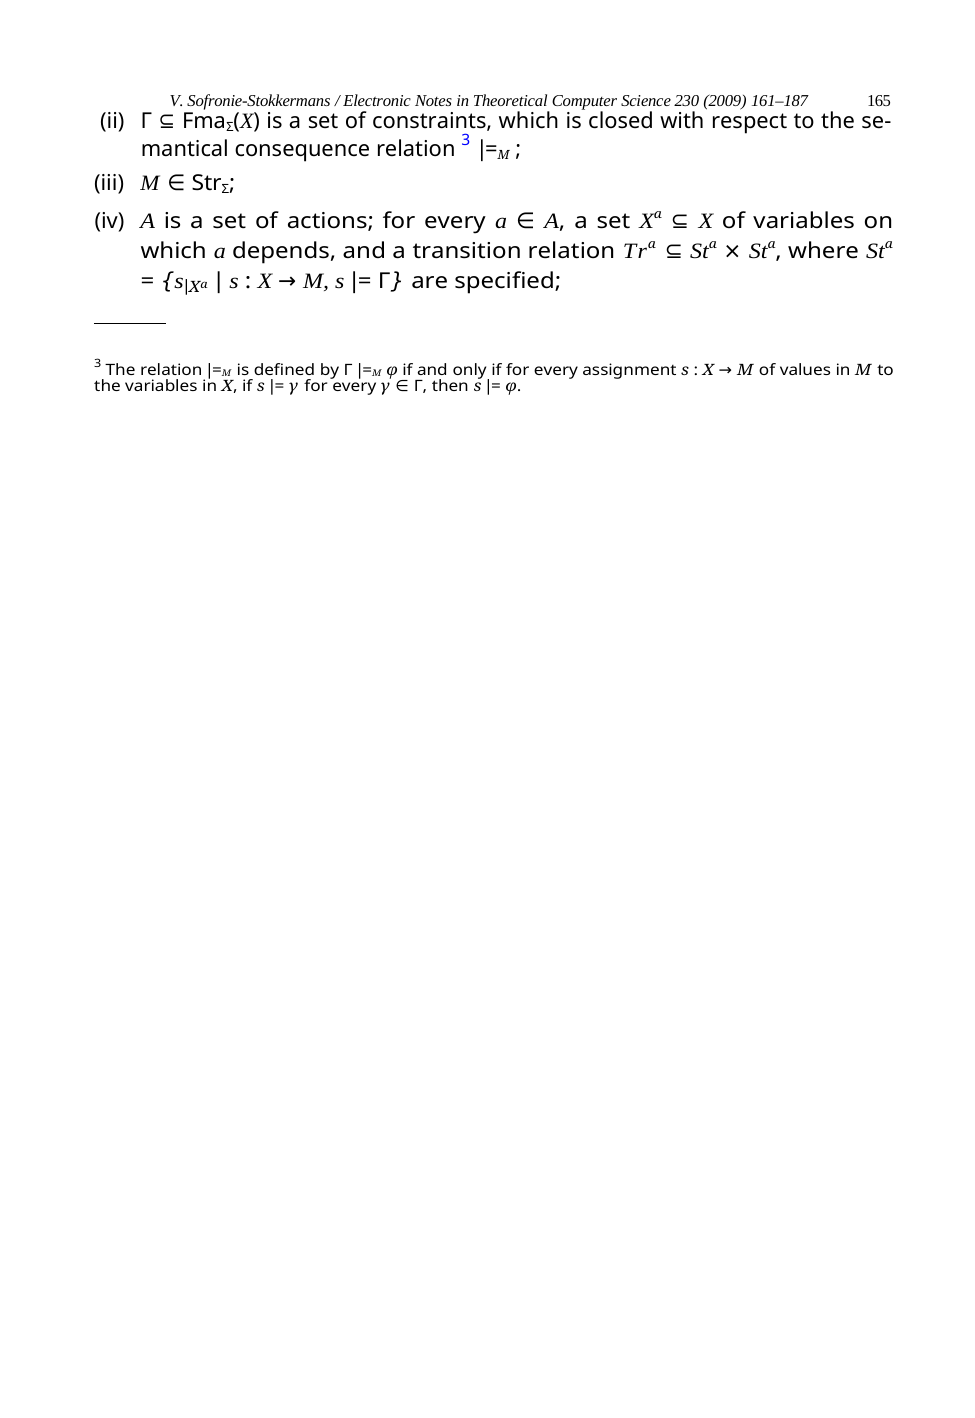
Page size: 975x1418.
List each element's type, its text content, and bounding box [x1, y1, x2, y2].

text 3 The relation |=M is defined by Γ |=M φ if and only if for every assignment s : X → M of values in M to the variables in X, if s |= γ for every γ ∈ Γ, then s |= φ. [94, 359, 910, 396]
list M ∈ StrΣ; [94, 167, 910, 197]
list A is a set of actions; for every a ∈ A, a set Xa ⊆ X of variables on which a depends, and a transition relation Tra ⊆ Sta × Sta, where Sta = {s|Xa | s : X → M, s |= Γ} are specified; [94, 204, 893, 297]
list Γ ⊆ FmaΣ(X) is a set of constraints, which is closed with respect to the se- mantical consequence relation 3 |=M ; [100, 108, 893, 163]
